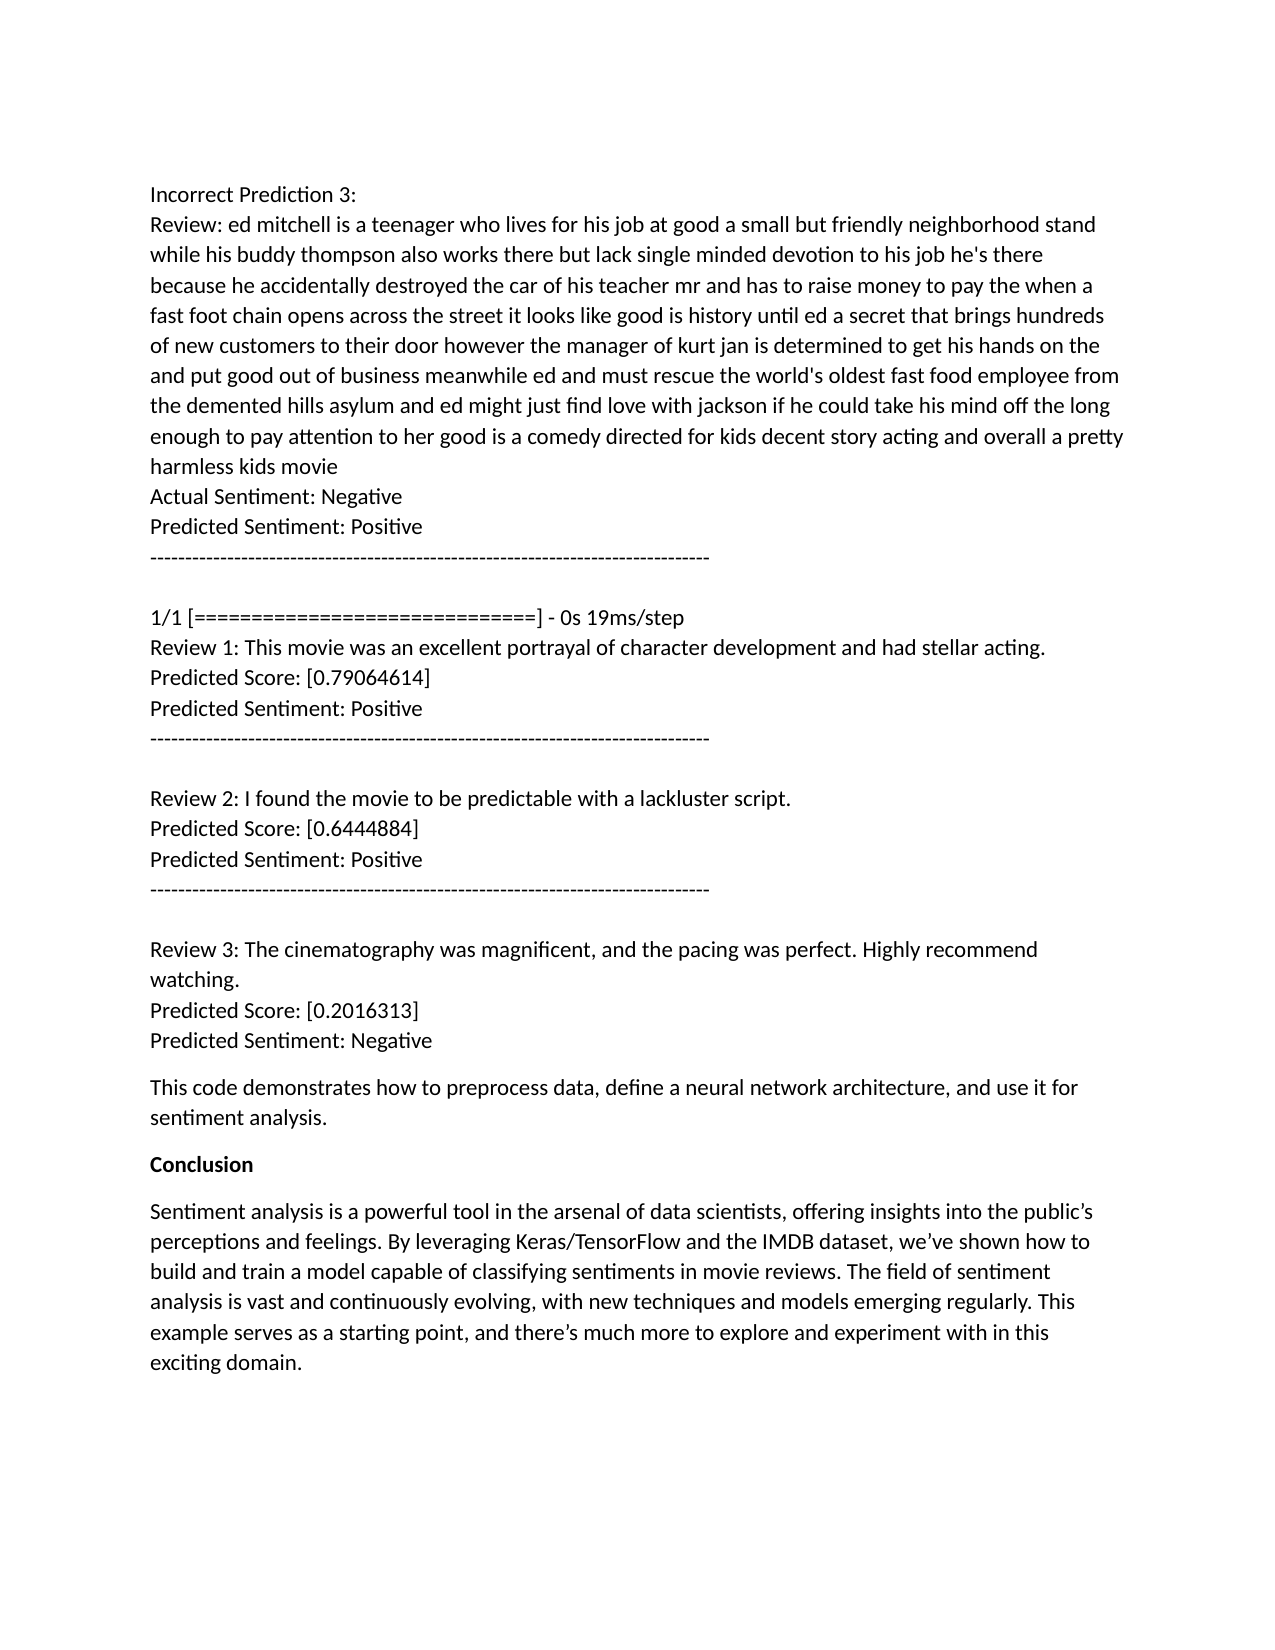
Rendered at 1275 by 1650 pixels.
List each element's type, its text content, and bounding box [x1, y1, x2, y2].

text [150, 150, 1125, 1054]
text This code demonstrates how to preprocess data, define a neural network architecture, and use it for sentiment analysis. [150, 1073, 1125, 1131]
text Conclusion [150, 1150, 1125, 1178]
text Sentiment analysis is a powerful tool in the arsenal of data scientists, offering insights into the public’s perceptions and feelings. By leveraging Keras/TensorFlow and the IMDB dataset, we’ve shown how to build and train a model capable of classifying sentiments in movie reviews. The field of sentiment analysis is vast and continuously evolving, with new techniques and models emerging regularly. This example serves as a starting point, and there’s much more to explore and experiment with in this exciting domain. [150, 1197, 1125, 1376]
